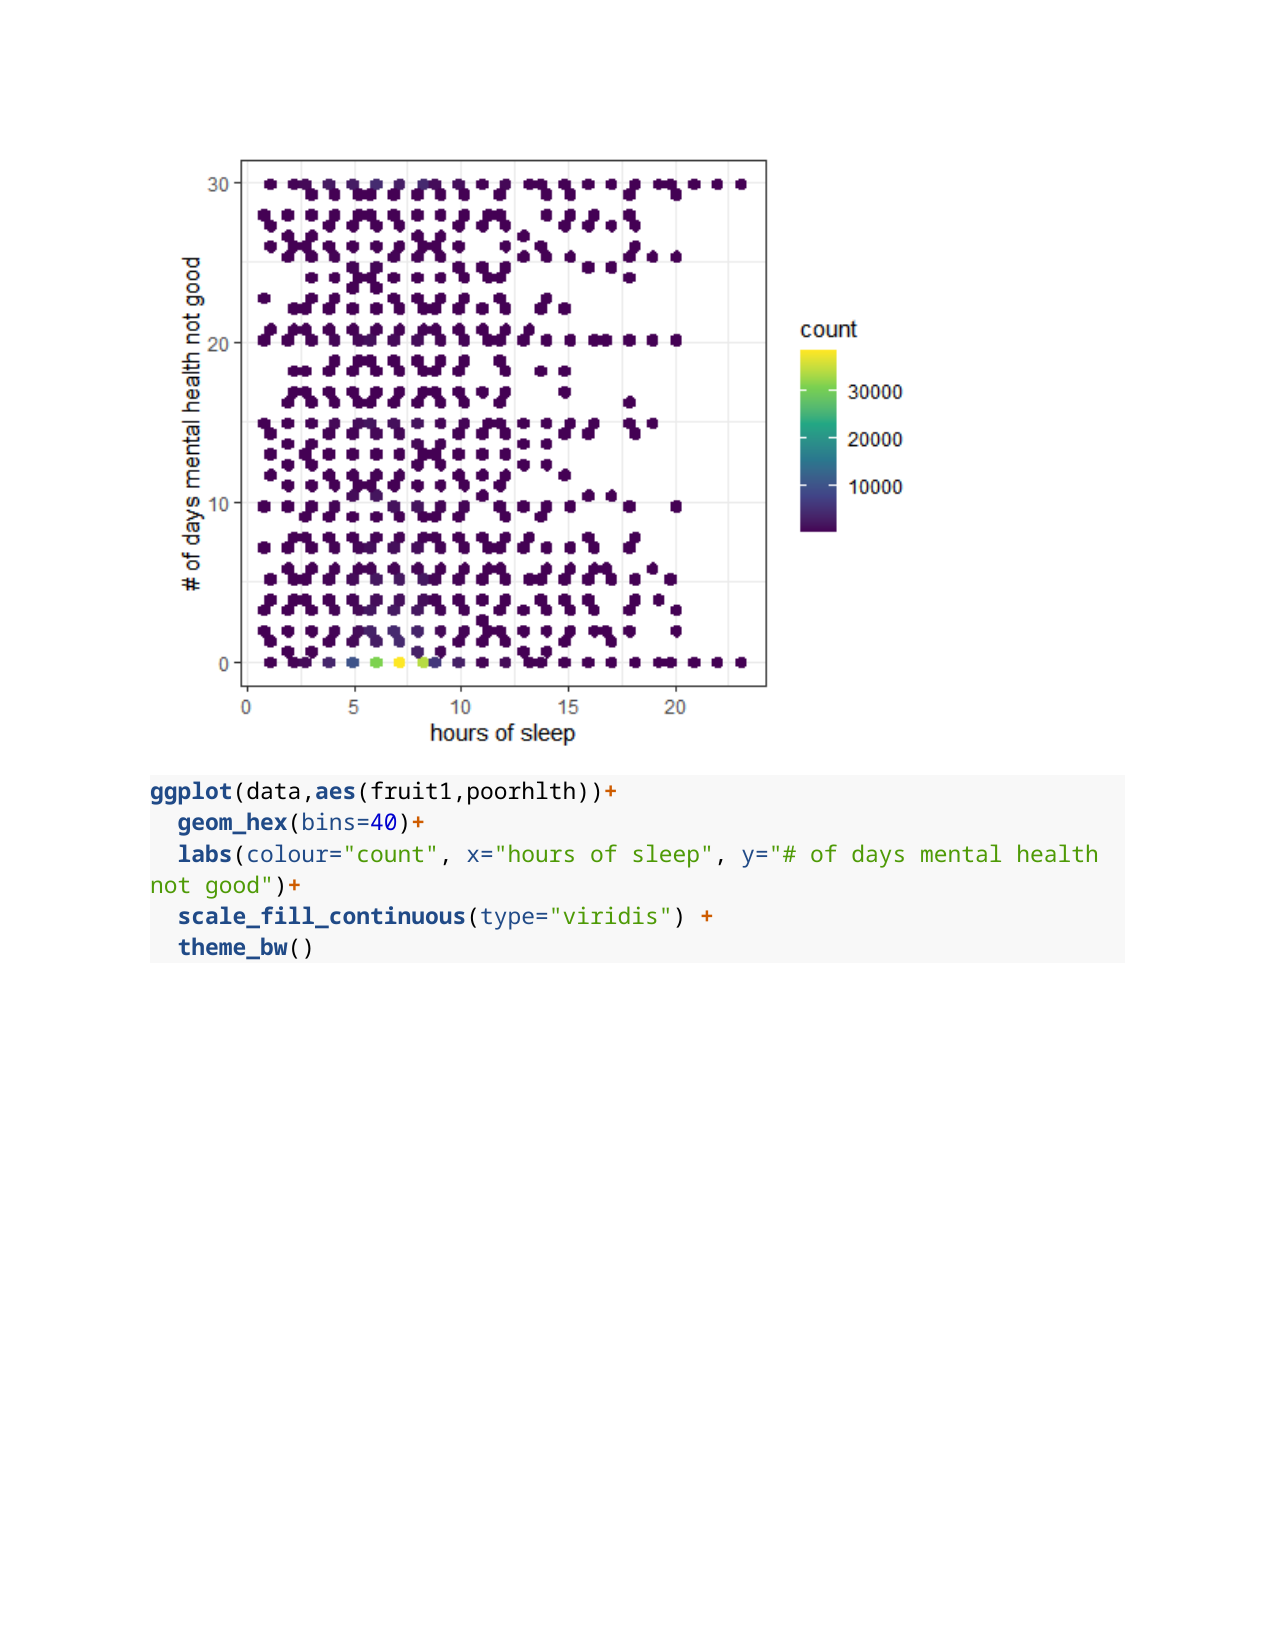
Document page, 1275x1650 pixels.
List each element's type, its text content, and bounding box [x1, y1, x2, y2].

text ggplot(data,aes(fruit1,poorhlth))+ geom_hex(bins=40)+ labs(colour="count", x="hours of sleep", y="# of days mental health not good")+ scale_fill_continuous(type="viridis") + theme_bw() [301, 775, 1125, 963]
picture [168, 150, 927, 757]
